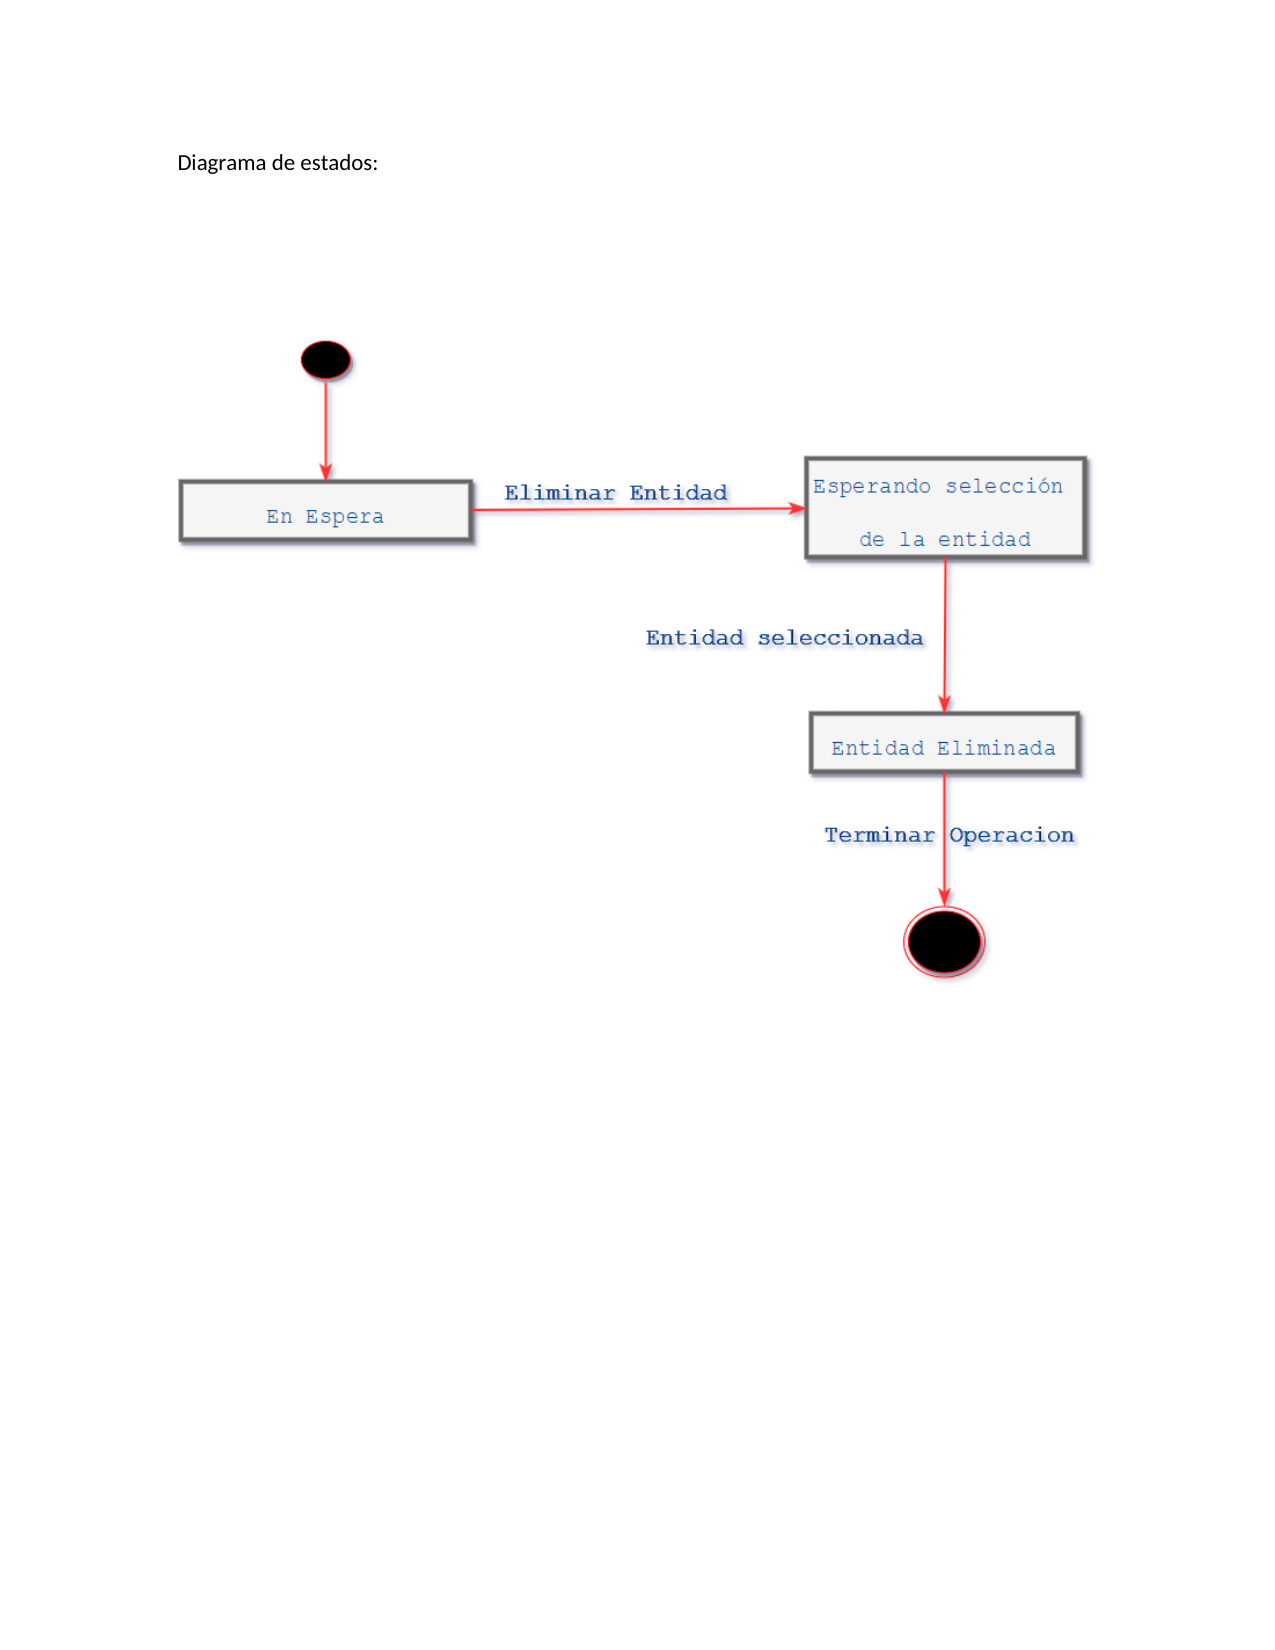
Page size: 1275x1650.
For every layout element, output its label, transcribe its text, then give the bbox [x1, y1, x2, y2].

text Diagrama de estados: [177, 148, 1098, 176]
